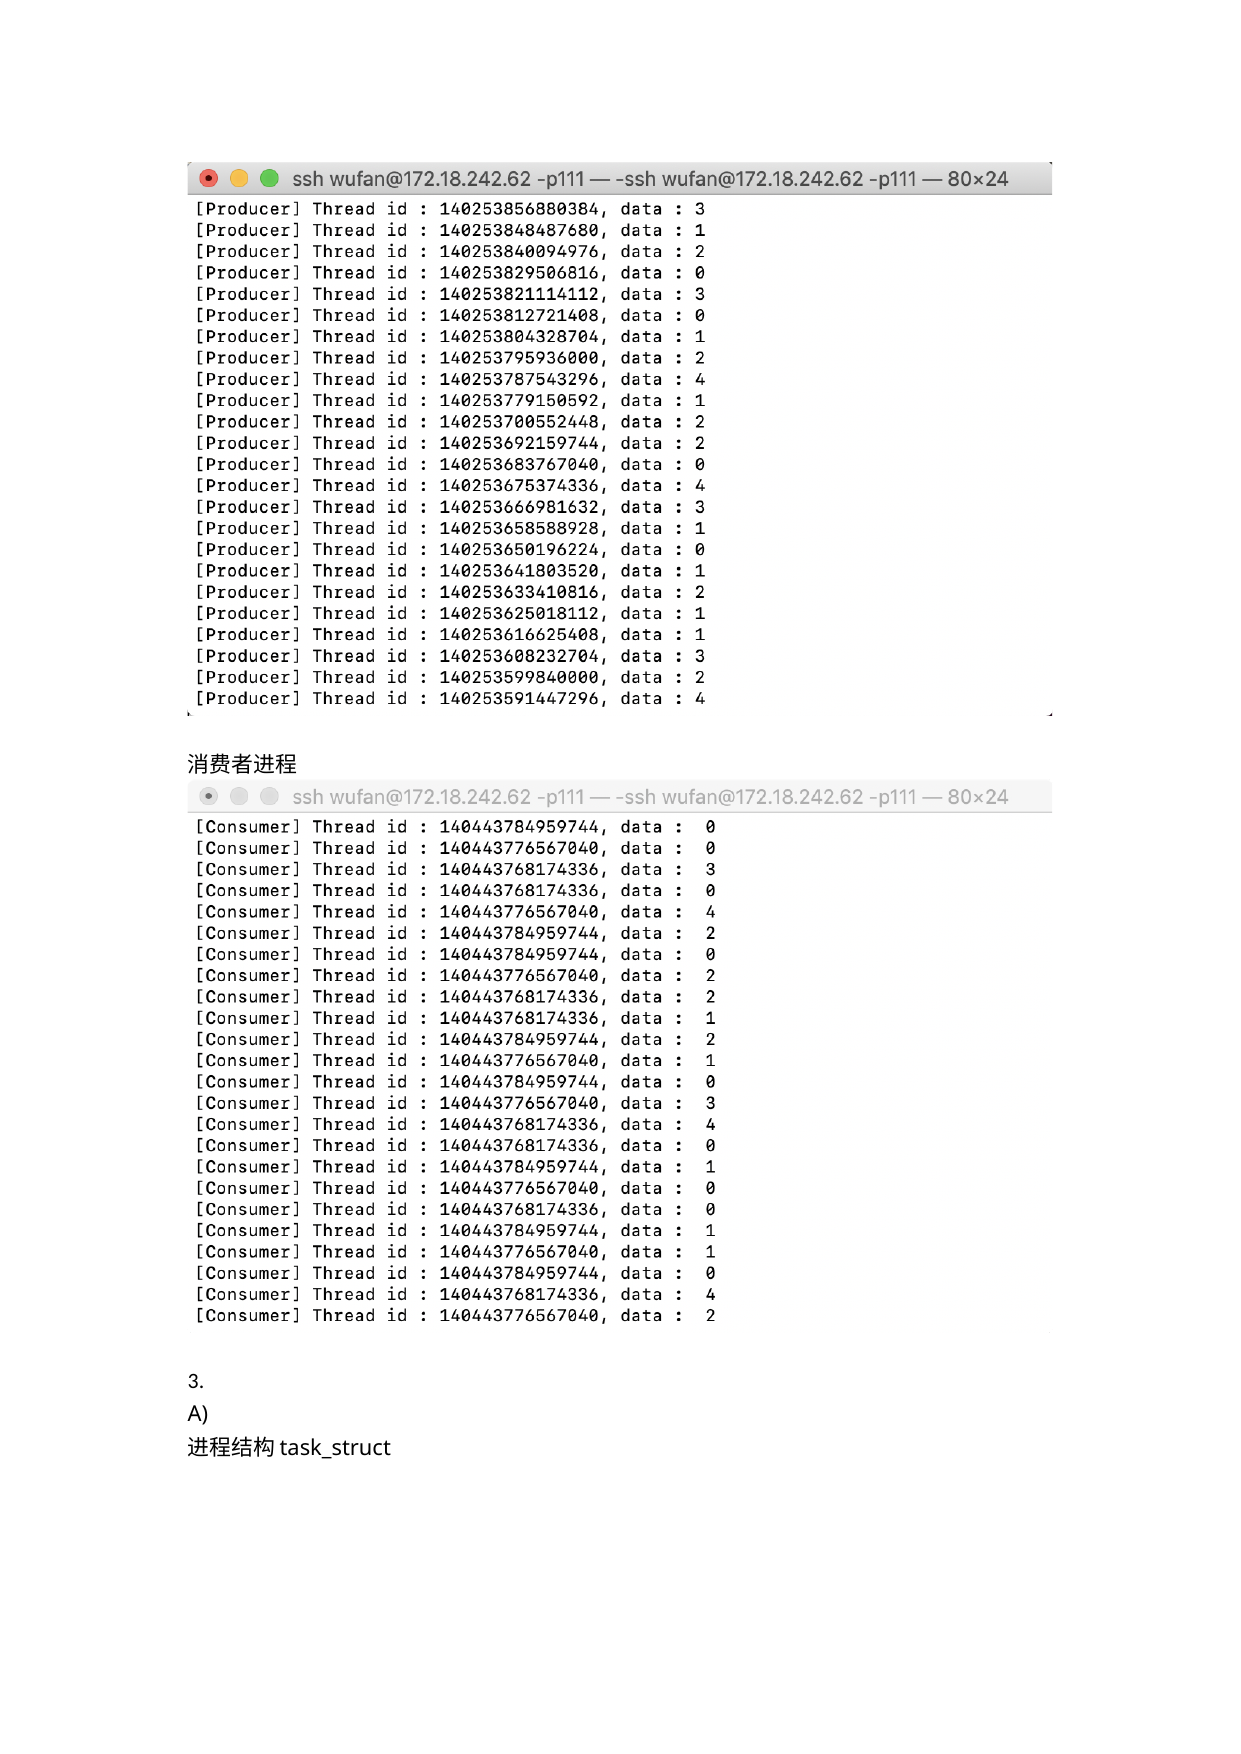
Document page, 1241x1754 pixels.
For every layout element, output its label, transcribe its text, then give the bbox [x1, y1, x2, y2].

list 进程结构task_struct [187, 1429, 1053, 1462]
text 消费者进程 [187, 747, 1053, 779]
text 3. [187, 1364, 1053, 1397]
picture [187, 779, 1053, 1333]
picture [187, 162, 1053, 716]
